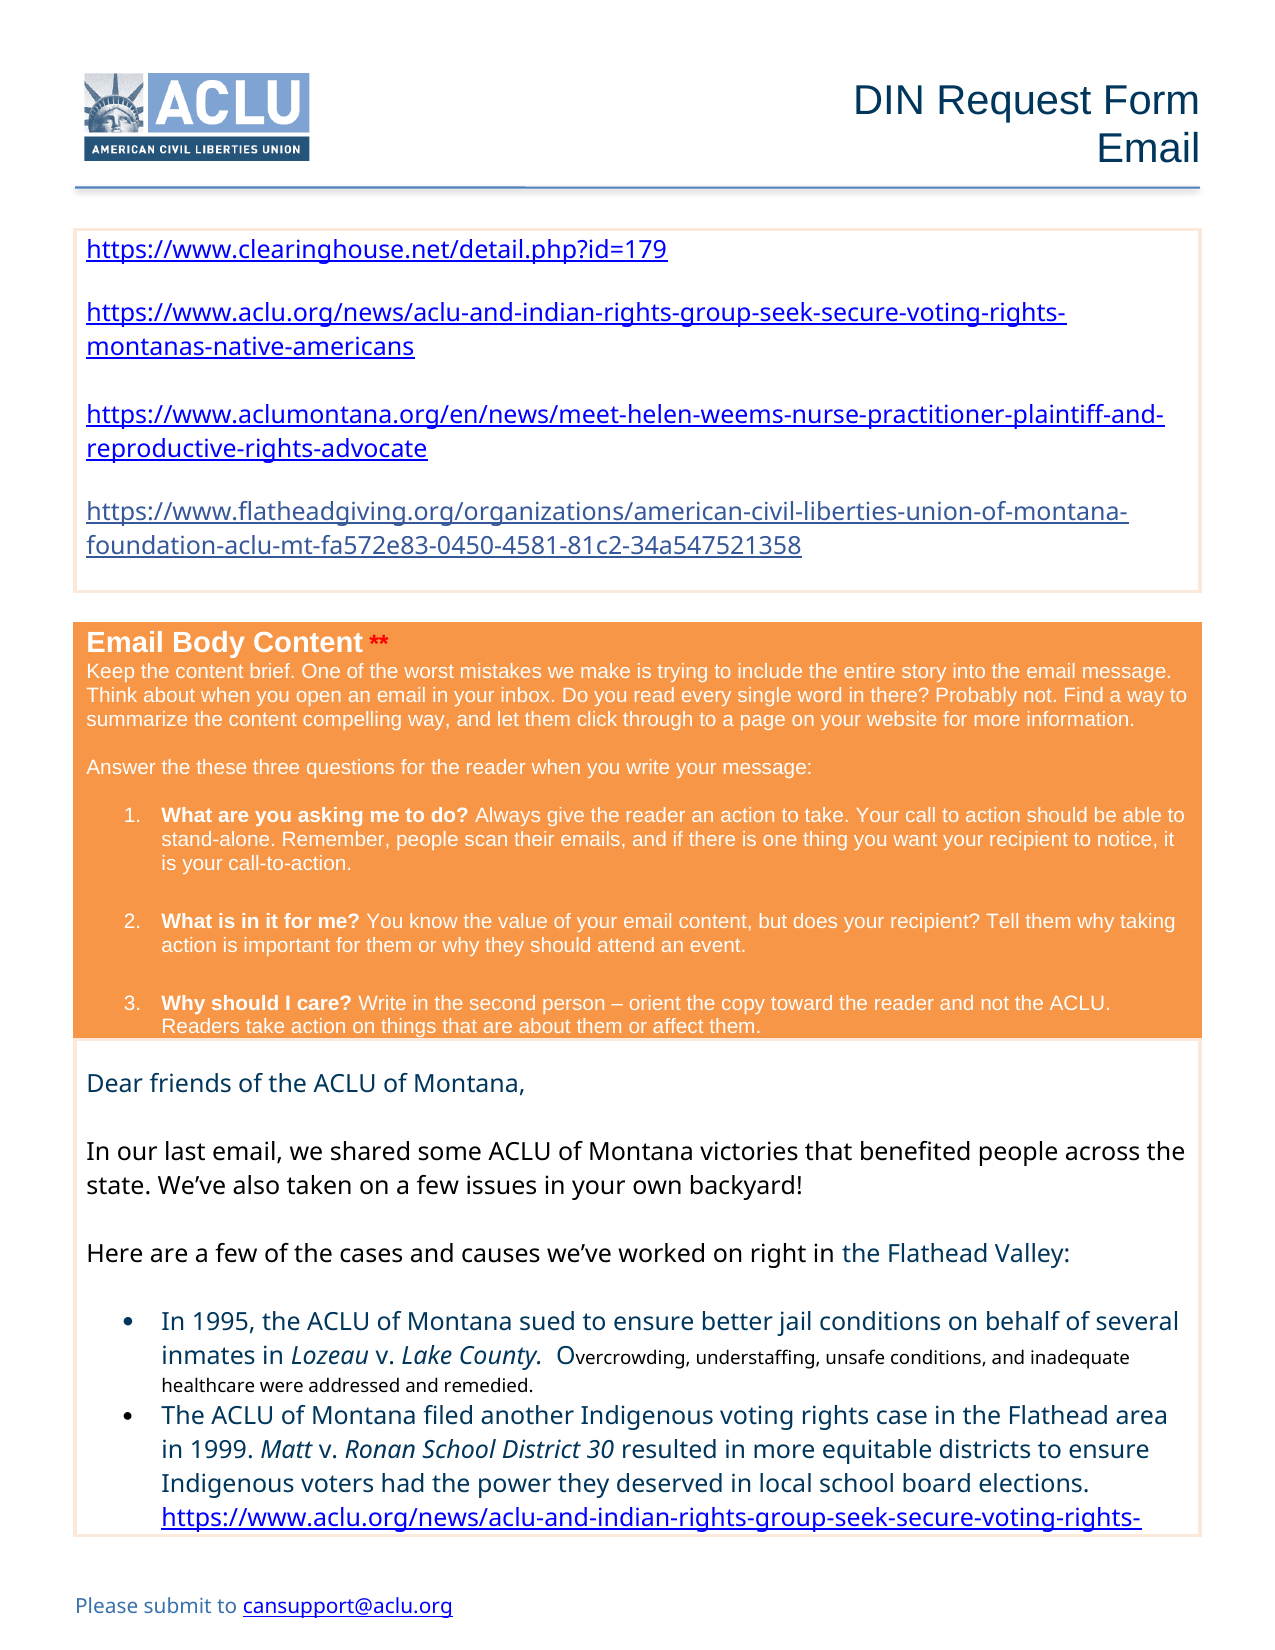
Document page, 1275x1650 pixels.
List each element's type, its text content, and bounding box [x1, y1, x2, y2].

table_header Email Body Content ** Keep the content brief. One of the worst mistakes we make is trying to include the entire story into the email message. Think about when you open an email in your inbox. Do you read every single word in there? Probably not. Find a way to summarize the content compelling way, and let them click through to a page on your website for more information. Answer the these three questions for the reader when you write your message: What are you asking me to do? Always give the reader an action to take. Your call to action should be able to stand-alone. Remember, people scan their emails, and if there is one thing you want your recipient to notice, it is your call-to-action. What is in it for me? You know the value of your email content, but does your recipient? Tell them why taking action is important for them or why they should attend an event. Why should I care? Write in the second person – orient the copy toward the reader and not the ACLU. Readers take action on things that are about them or affect them. [77, 625, 1198, 1038]
table_cell https://www.clearinghouse.net/detail.php?id=179 https://www.aclu.org/news/aclu-and-indian-rights-group-seek-secure-voting-rights-montanas-native-americans https://www.aclumontana.org/en/news/meet-helen-weems-nurse-practitioner-plaintiff-and-reproductive-rights-advocate https://www.flatheadgiving.org/organizations/american-civil-liberties-union-of-montana-foundation-aclu-mt-fa572e83-0450-4581-81c2-34a547521358 [77, 231, 1198, 590]
picture [84, 73, 310, 161]
